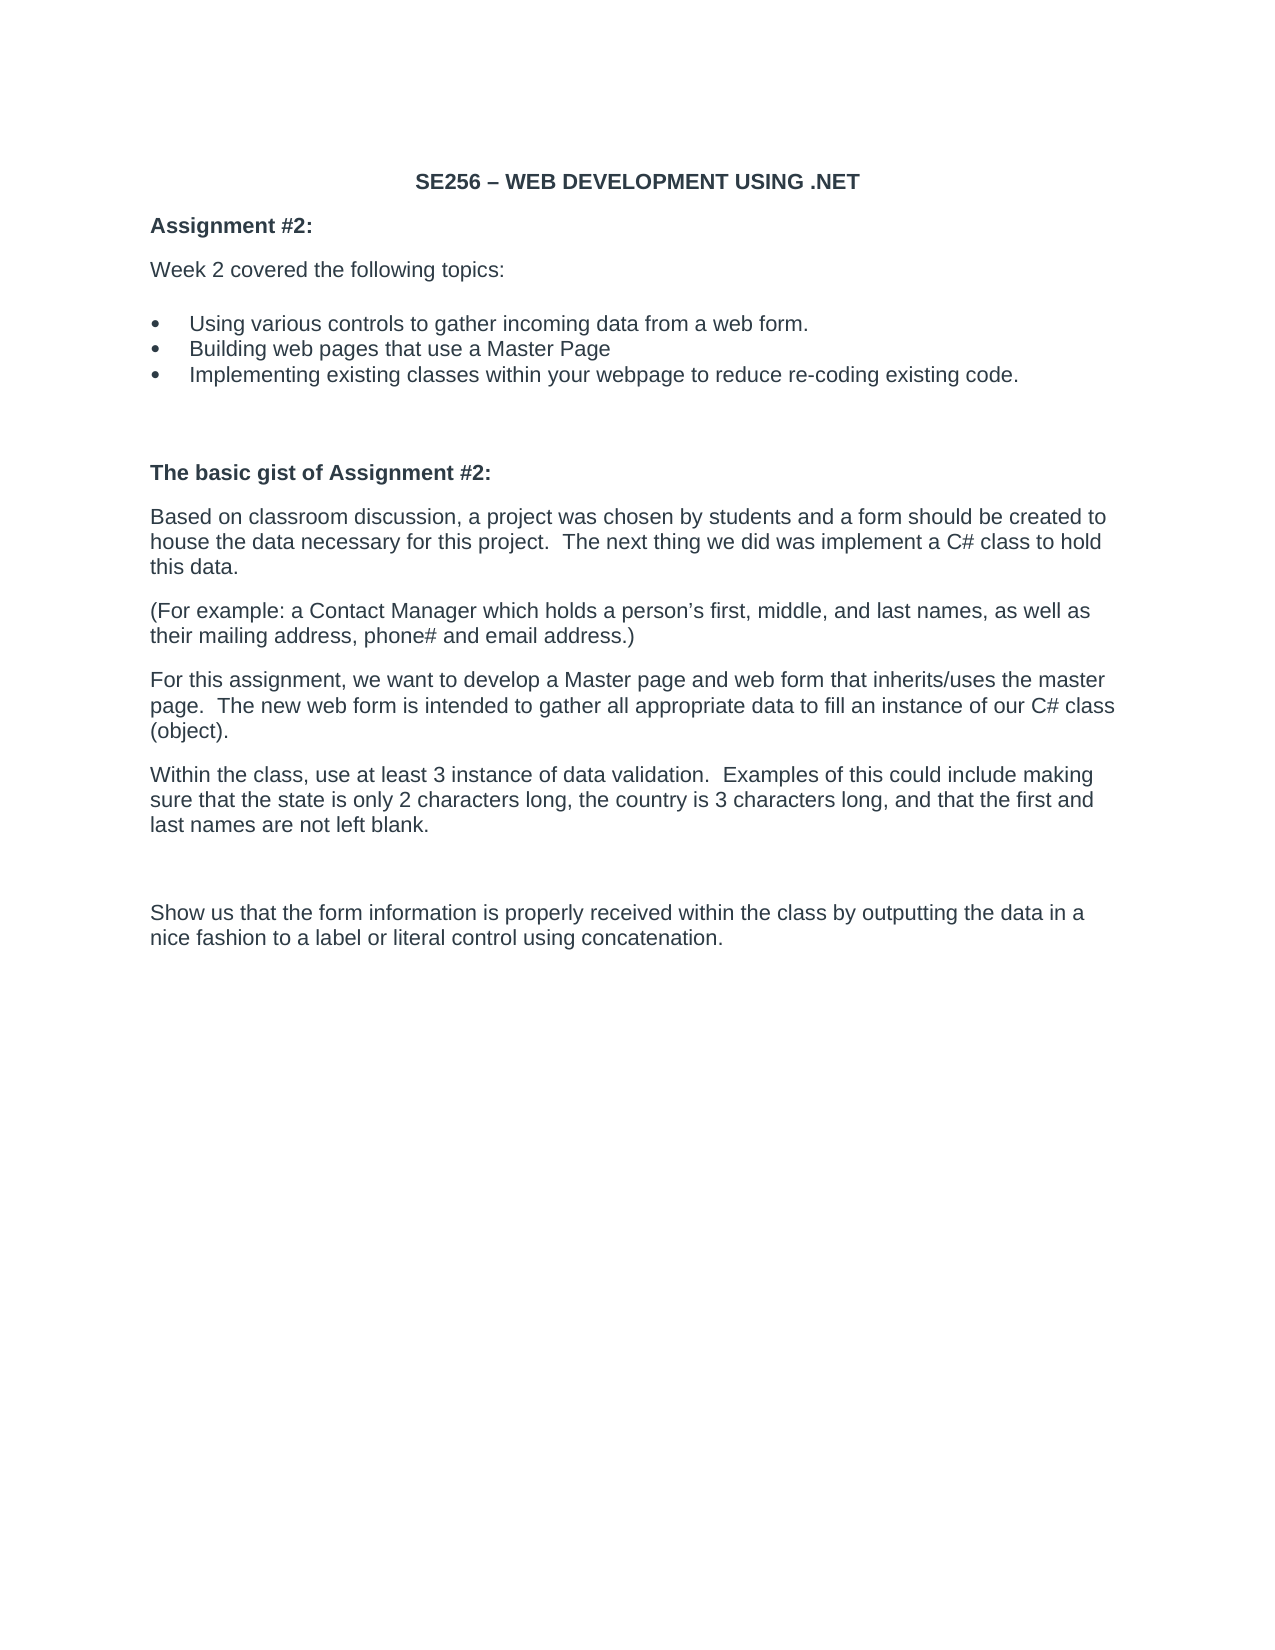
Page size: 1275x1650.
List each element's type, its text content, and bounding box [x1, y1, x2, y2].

text (For example: a Contact Manager which holds a person’s first, middle, and last names, as well as their mailing address, phone# and email address.) [150, 598, 1125, 648]
list Using various controls to gather incoming data from a web form. [152, 311, 1125, 336]
list Implementing existing classes within your webpage to reduce re-coding existing code. [152, 361, 1125, 387]
text Assignment #2: [150, 213, 1125, 238]
text Show us that the form information is properly received within the class by outputting the data in a nice fashion to a label or literal control using concatenation. [150, 900, 1125, 950]
text Week 2 covered the following topics: [150, 257, 1125, 282]
list Building web pages that use a Master Page [152, 336, 1125, 361]
text For this assignment, we want to develop a Master page and web form that inherits/uses the master page. The new web form is intended to gather all appropriate data to fill an instance of our C# class (object). [150, 667, 1125, 743]
text SE256 – WEB DEVELOPMENT USING .NET [150, 169, 1125, 194]
text The basic gist of Assignment #2: [150, 460, 1125, 485]
text Based on classroom discussion, a project was chosen by students and a form should be created to house the data necessary for this project. The next thing we did was implement a C# class to hold this data. [150, 504, 1125, 579]
text Within the class, use at least 3 instance of data validation. Examples of this could include making sure that the state is only 2 characters long, the country is 3 characters long, and that the first and last names are not left blank. [150, 762, 1125, 837]
